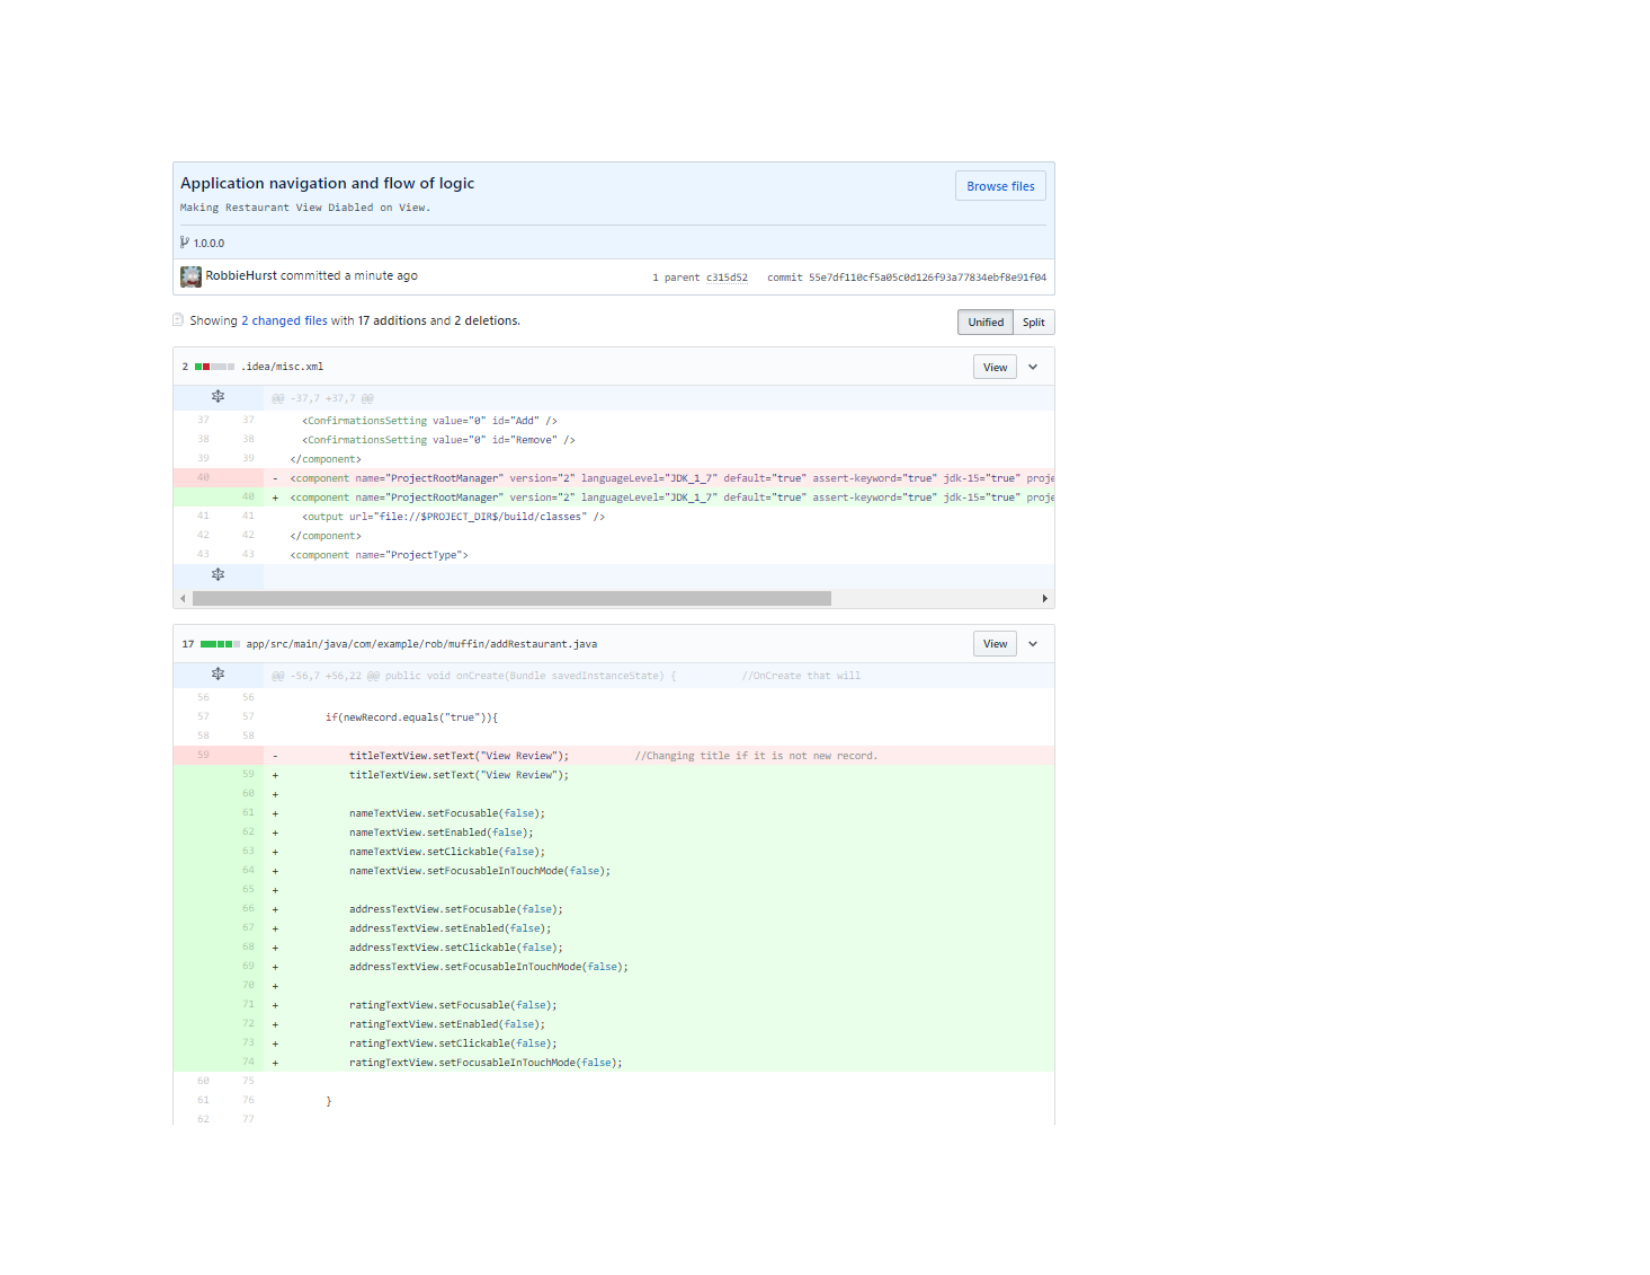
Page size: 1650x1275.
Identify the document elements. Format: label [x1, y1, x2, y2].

picture [150, 150, 1078, 1125]
